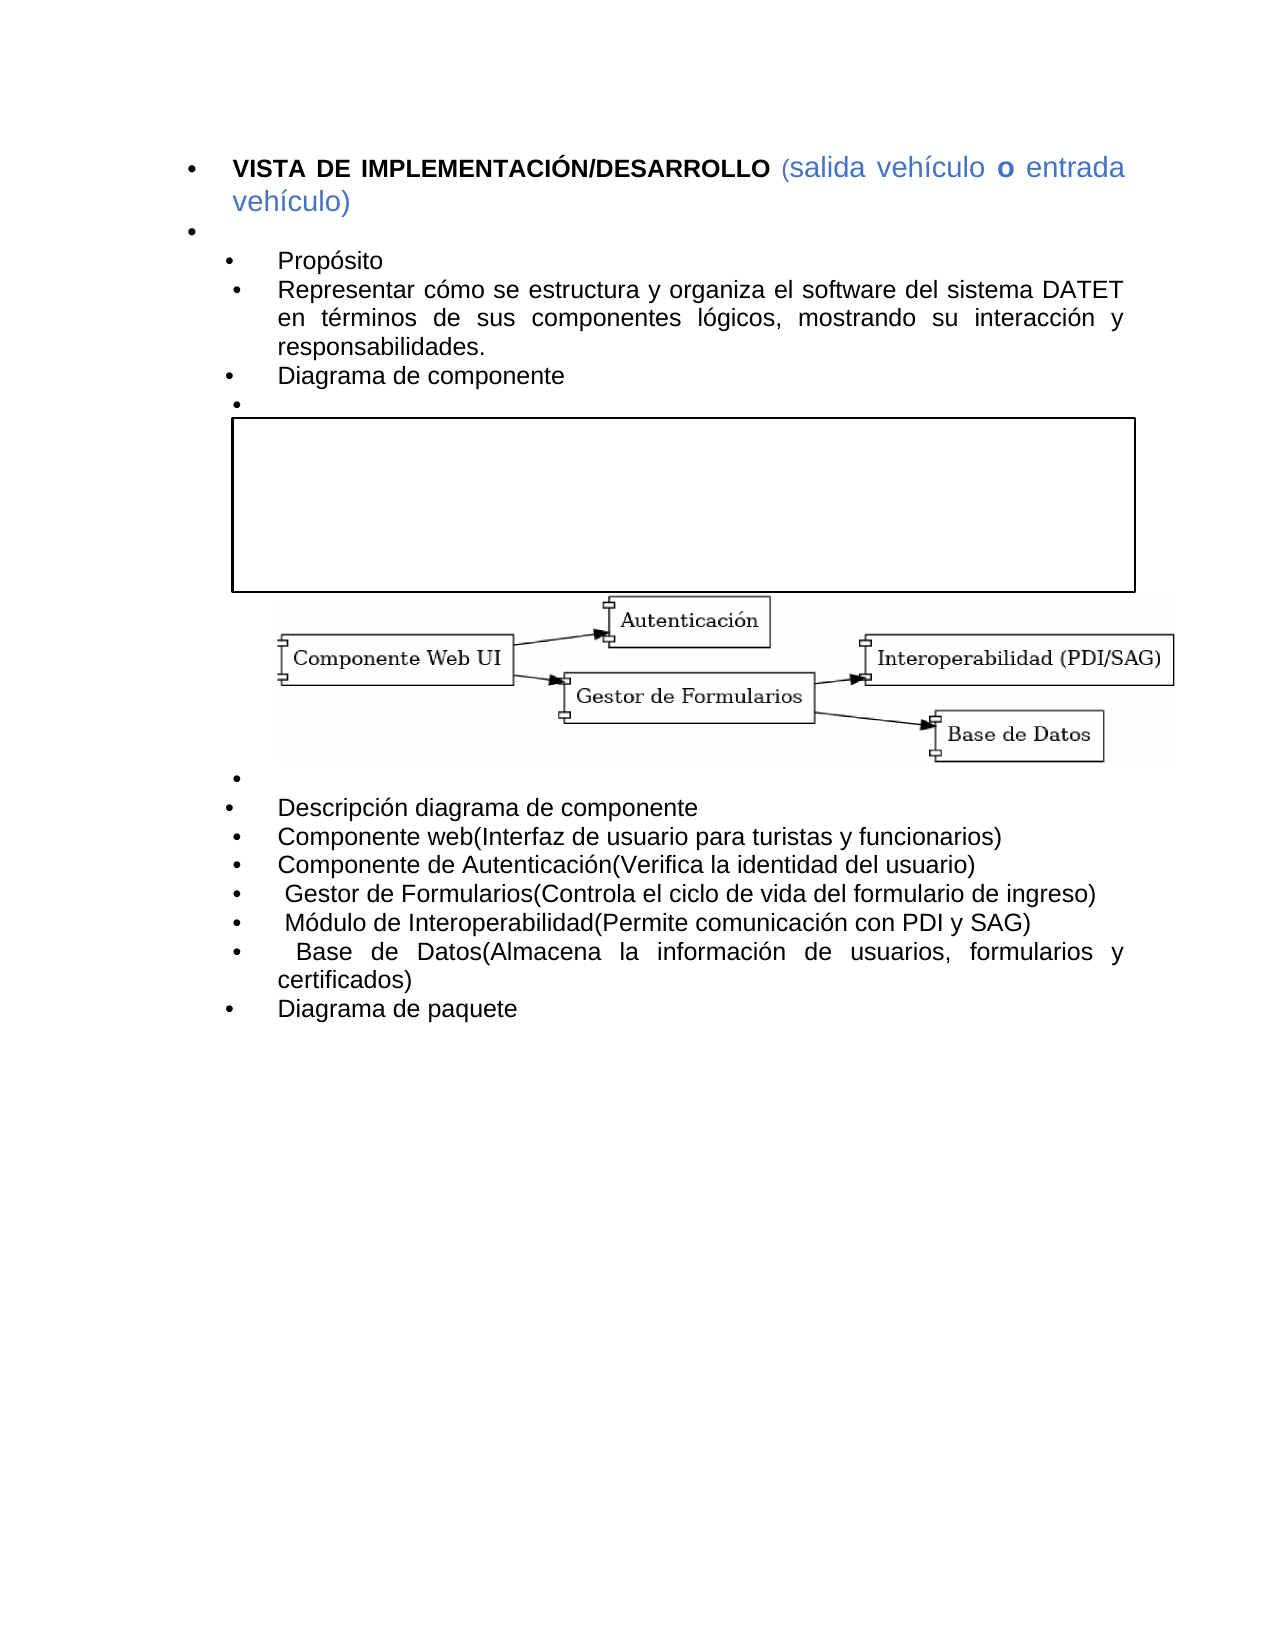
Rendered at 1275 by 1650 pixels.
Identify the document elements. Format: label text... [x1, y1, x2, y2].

list Diagrama de componente [225, 361, 1125, 389]
list Módulo de Interoperabilidad(Permite comunicación con PDI y SAG) [232, 908, 1125, 937]
list Base de Datos(Almacena la información de usuarios, formularios y certificados) [232, 937, 1125, 994]
list Componente web(Interfaz de usuario para turistas y funcionarios) [232, 822, 1125, 850]
list Diagrama de paquete [225, 994, 1125, 1023]
list Propósito [225, 246, 1125, 274]
list Representar cómo se estructura y organiza el software del sistema DATET en términos de sus componentes lógicos, mostrando su interacción y responsabilidades. [232, 274, 1125, 361]
list Gestor de Formularios(Controla el ciclo de vida del formulario de ingreso) [232, 879, 1125, 908]
list Descripción diagrama de componente [225, 793, 1125, 822]
picture [277, 592, 1178, 764]
list Componente de Autenticación(Verifica la identidad del usuario) [232, 850, 1125, 879]
list VISTA DE IMPLEMENTACIÓN/DESARROLLO (salida vehículo o entrada vehículo) [187, 150, 1125, 217]
